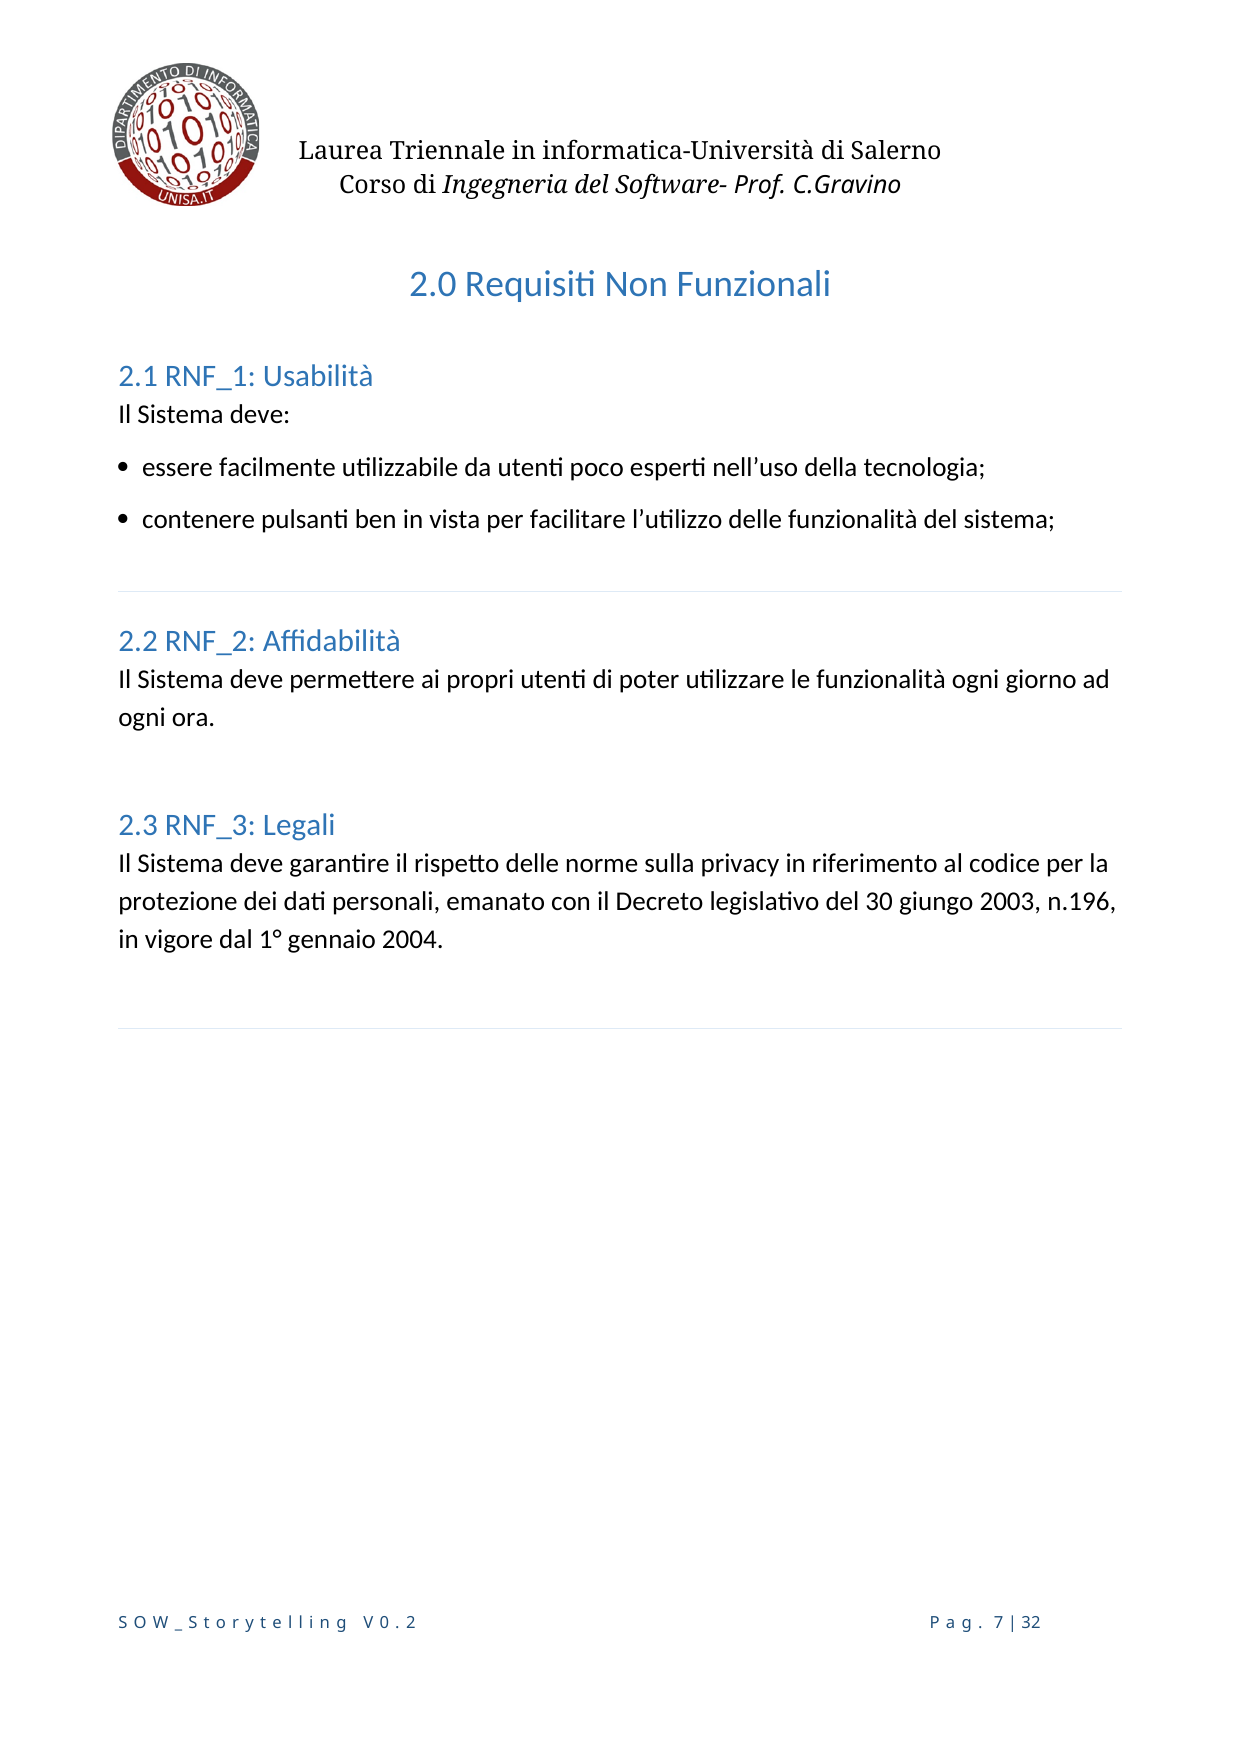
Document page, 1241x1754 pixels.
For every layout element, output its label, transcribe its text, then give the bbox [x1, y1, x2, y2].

text Il Sistema deve garantire il rispetto delle norme sulla privacy in riferimento al codice per la protezione dei dati personali, emanato con il Decreto legislativo del 30 giungo 2003, n.196, in vigore dal 1° gennaio 2004. [118, 847, 1122, 955]
subtitle 2.0 Requisiti Non Funzionali [118, 260, 1122, 306]
list essere facilmente utilizzabile da utenti poco esperti nell’uso della tecnologia; [118, 450, 1122, 483]
subtitle 2.2 RNF_2: Affidabilità [118, 621, 1122, 659]
picture [112, 63, 260, 206]
subtitle 2.3 RNF_3: Legali [118, 805, 1122, 843]
list contenere pulsanti ben in vista per facilitare l’utilizzo delle funzionalità del sistema; [118, 503, 1122, 536]
text Il Sistema deve: [118, 398, 1122, 431]
text Il Sistema deve permettere ai propri utenti di poter utilizzare le funzionalità ogni giorno ad ogni ora. [118, 662, 1122, 733]
subtitle 2.1 RNF_1: Usabilità [118, 357, 1122, 395]
